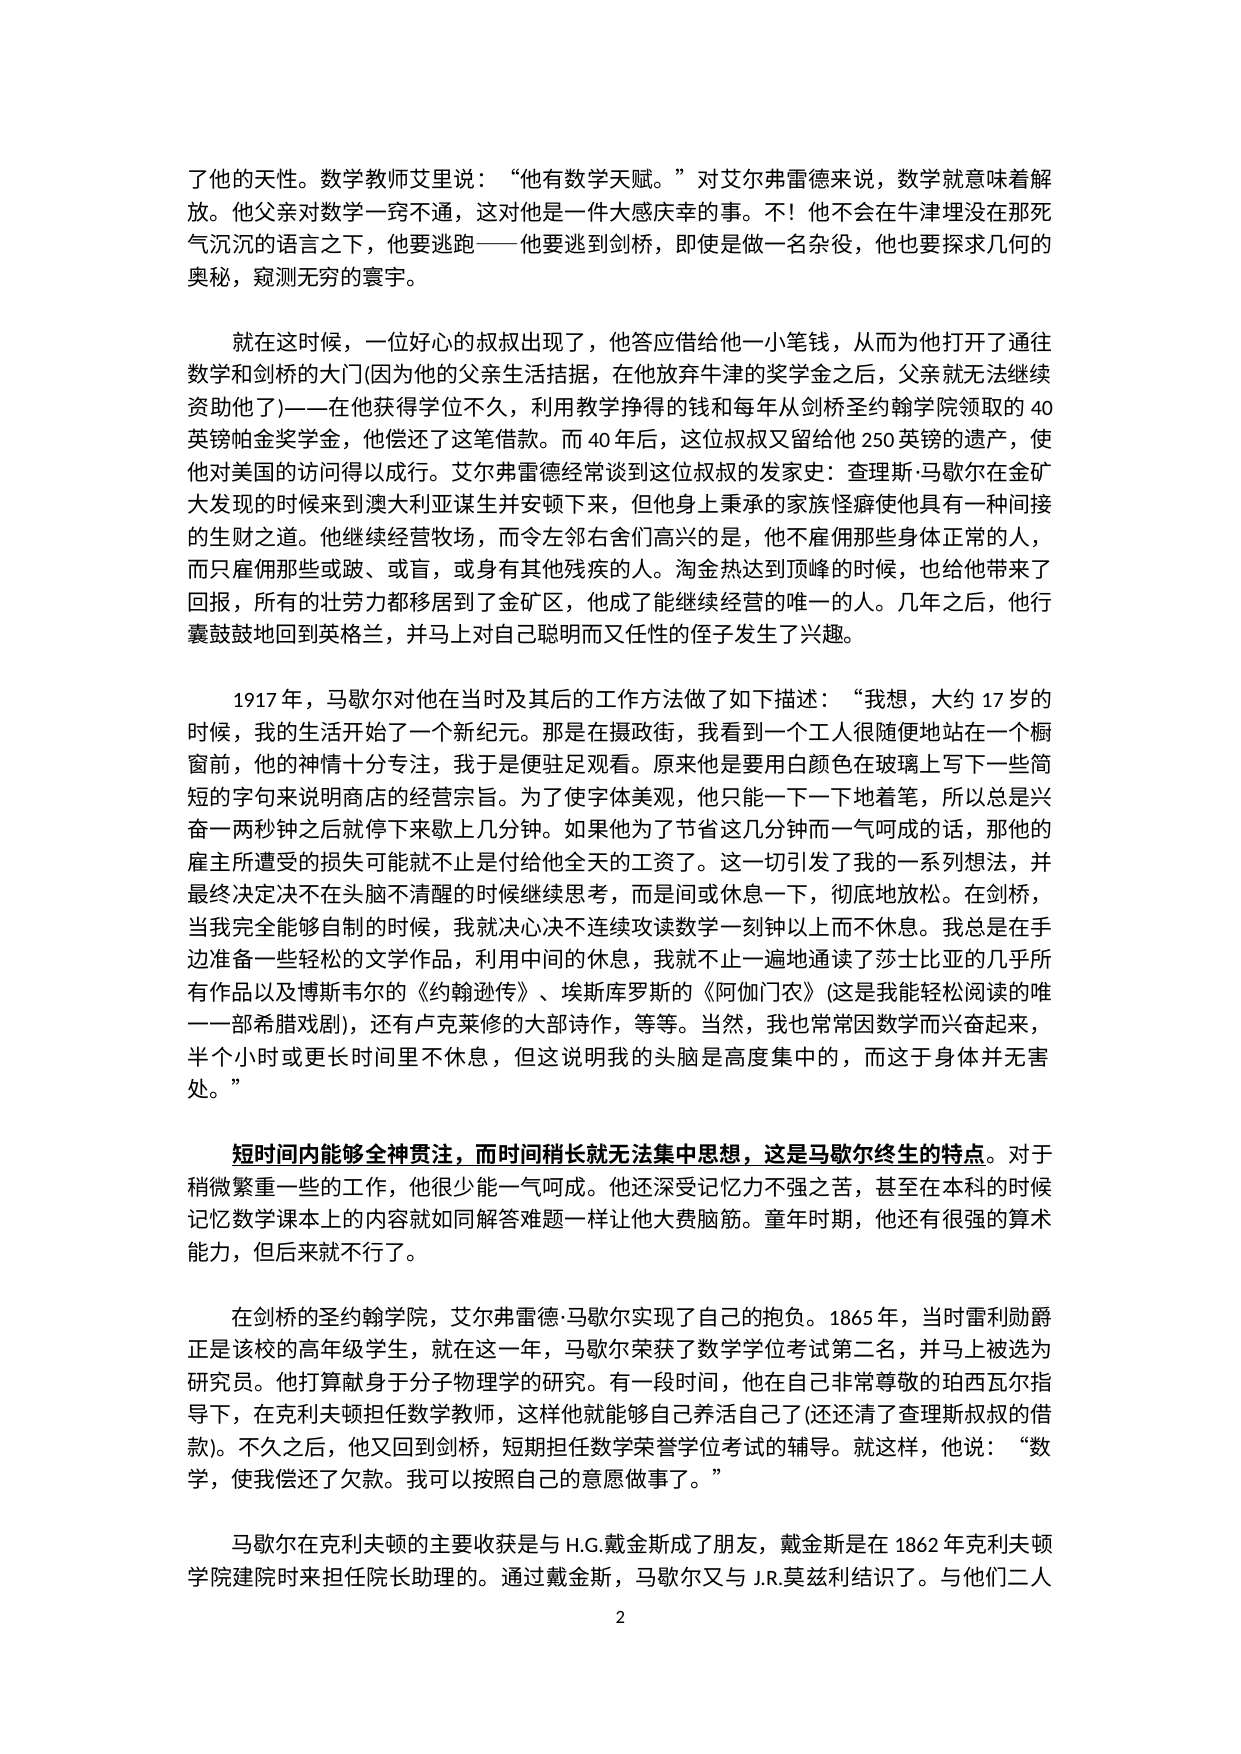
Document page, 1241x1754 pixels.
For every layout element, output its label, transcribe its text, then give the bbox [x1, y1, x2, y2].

text 1917年，马歇尔对他在当时及其后的工作方法做了如下描述：“我想，大约17岁的时候，我的生活开始了一个新纪元。那是在摄政街，我看到一个工人很随便地站在一个橱窗前，他的神情十分专注，我于是便驻足观看。原来他是要用白颜色在玻璃上写下一些简短的字句来说明商店的经营宗旨。为了使字体美观，他只能一下一下地着笔，所以总是兴奋一两秒钟之后就停下来歇上几分钟。如果他为了节省这几分钟而一气呵成的话，那他的雇主所遭受的损失可能就不止是付给他全天的工资了。这一切引发了我的一系列想法，并最终决定决不在头脑不清醒的时候继续思考，而是间或休息一下，彻底地放松。在剑桥，当我完全能够自制的时候，我就决心决不连续攻读数学一刻钟以上而不休息。我总是在手边准备一些轻松的文学作品，利用中间的休息，我就不止一遍地通读了莎士比亚的几乎所有作品以及博斯韦尔的《约翰逊传》、埃斯库罗斯的《阿伽门农》(这是我能轻松阅读的唯一一部希腊戏剧)，还有卢克莱修的大部诗作，等等。当然，我也常常因数学而兴奋起来，半个小时或更长时间里不休息，但这说明我的头脑是高度集中的，而这于身体并无害处。” [187, 682, 1053, 1104]
text 在剑桥的圣约翰学院，艾尔弗雷德·马歇尔实现了自己的抱负。1865年，当时雷利勋爵正是该校的高年级学生，就在这一年，马歇尔荣获了数学学位考试第二名，并马上被选为研究员。他打算献身于分子物理学的研究。有一段时间，他在自己非常尊敬的珀西瓦尔指导下，在克利夫顿担任数学教师，这样他就能够自己养活自己了(还还清了查理斯叔叔的借款)。不久之后，他又回到剑桥，短期担任数学荣誉学位考试的辅导。就这样，他说：“数学，使我偿还了欠款。我可以按照自己的意愿做事了。” [187, 1299, 1053, 1494]
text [187, 162, 1053, 292]
text 短时间内能够全神贯注，而时间稍长就无法集中思想，这是马歇尔终生的特点。对于稍微繁重一些的工作，他很少能一气呵成。他还深受记忆力不强之苦，甚至在本科的时候，记忆数学课本上的内容就如同解答难题一样让他大费脑筋。童年时期，他还有很强的算术能力，但后来就不行了。 [187, 1137, 1053, 1267]
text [187, 1527, 1053, 1592]
text 就在这时候，一位好心的叔叔出现了，他答应借给他一小笔钱，从而为他打开了通往数学和剑桥的大门(因为他的父亲生活拮据，在他放弃牛津的奖学金之后，父亲就无法继续资助他了)——在他获得学位不久，利用教学挣得的钱和每年从剑桥圣约翰学院领取的40英镑帕金奖学金，他偿还了这笔借款。而40年后，这位叔叔又留给他250英镑的遗产，使他对美国的访问得以成行。艾尔弗雷德经常谈到这位叔叔的发家史：查理斯·马歇尔在金矿大发现的时候来到澳大利亚谋生并安顿下来，但他身上秉承的家族怪癖使他具有一种间接的生财之道。他继续经营牧场，而令左邻右舍们高兴的是，他不雇佣那些身体正常的人，而只雇佣那些或跛、或盲，或身有其他残疾的人。淘金热达到顶峰的时候，也给他带来了回报，所有的壮劳力都移居到了金矿区，他成了能继续经营的唯一的人。几年之后，他行囊鼓鼓地回到英格兰，并马上对自己聪明而又任性的侄子发生了兴趣。 [187, 324, 1053, 649]
